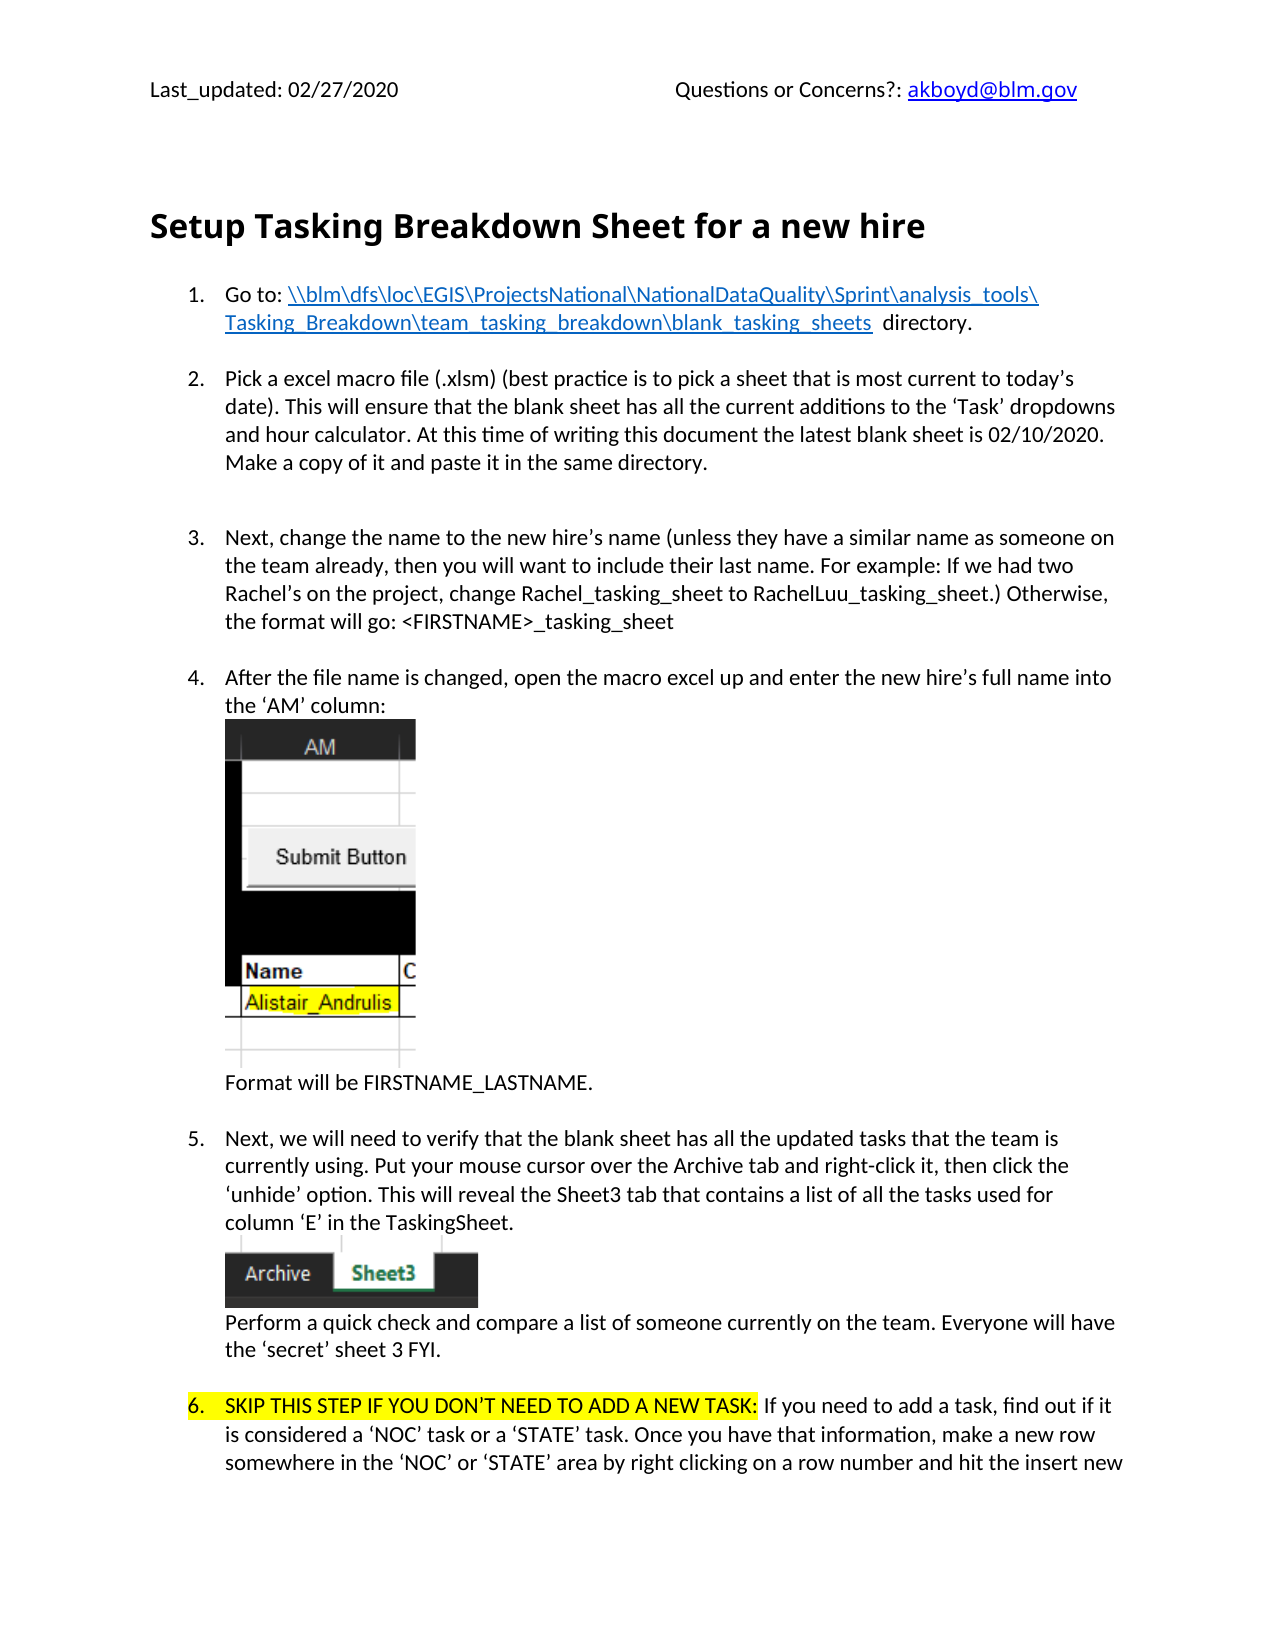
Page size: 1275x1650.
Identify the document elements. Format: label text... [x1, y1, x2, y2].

list Next, we will need to verify that the blank sheet has all the updated tasks that the team is currently using. Put your mouse cursor over the Archive tab and right-click it, then click the ‘unhide’ option. This will reveal the Sheet3 tab that contains a list of all the tasks used for column ‘E’ in the TaskingSheet. [187, 1124, 1125, 1236]
picture [225, 719, 416, 1068]
list After the file name is changed, open the macro excel up and enter the new hire’s full name into the ‘AM’ column: [187, 663, 1125, 719]
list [187, 1392, 1125, 1476]
subtitle Setup Tasking Breakdown Sheet for a new hire [150, 203, 1125, 248]
text Format will be FIRSTNAME_LASTNAME. [150, 1068, 1125, 1096]
list Pick a excel macro file (.xlsm) (best practice is to pick a sheet that is most current to today’s date). This will ensure that the blank sheet has all the current additions to the ‘Task’ dropdowns and hour calculator. At this time of writing this document the latest blank sheet is 02/10/2020. Make a copy of it and paste it in the same directory. [187, 364, 1125, 476]
picture [225, 1235, 479, 1308]
list Go to: \\blm\dfs\loc\EGIS\ProjectsNational\NationalDataQuality\Sprint\analysis_tools\Tasking_Breakdown\team_tasking_breakdown\blank_tasking_sheets directory. [187, 280, 1125, 336]
list Next, change the name to the new hire’s name (unless they have a similar name as someone on the team already, then you will want to include their last name. For example: If we had two Rachel’s on the project, change Rachel_tasking_sheet to RachelLuu_tasking_sheet.) Otherwise, the format will go: <FIRSTNAME>_tasking_sheet [187, 523, 1125, 635]
text Perform a quick check and compare a list of someone currently on the team. Everyone will have the ‘secret’ sheet 3 FYI. [225, 1308, 1125, 1364]
